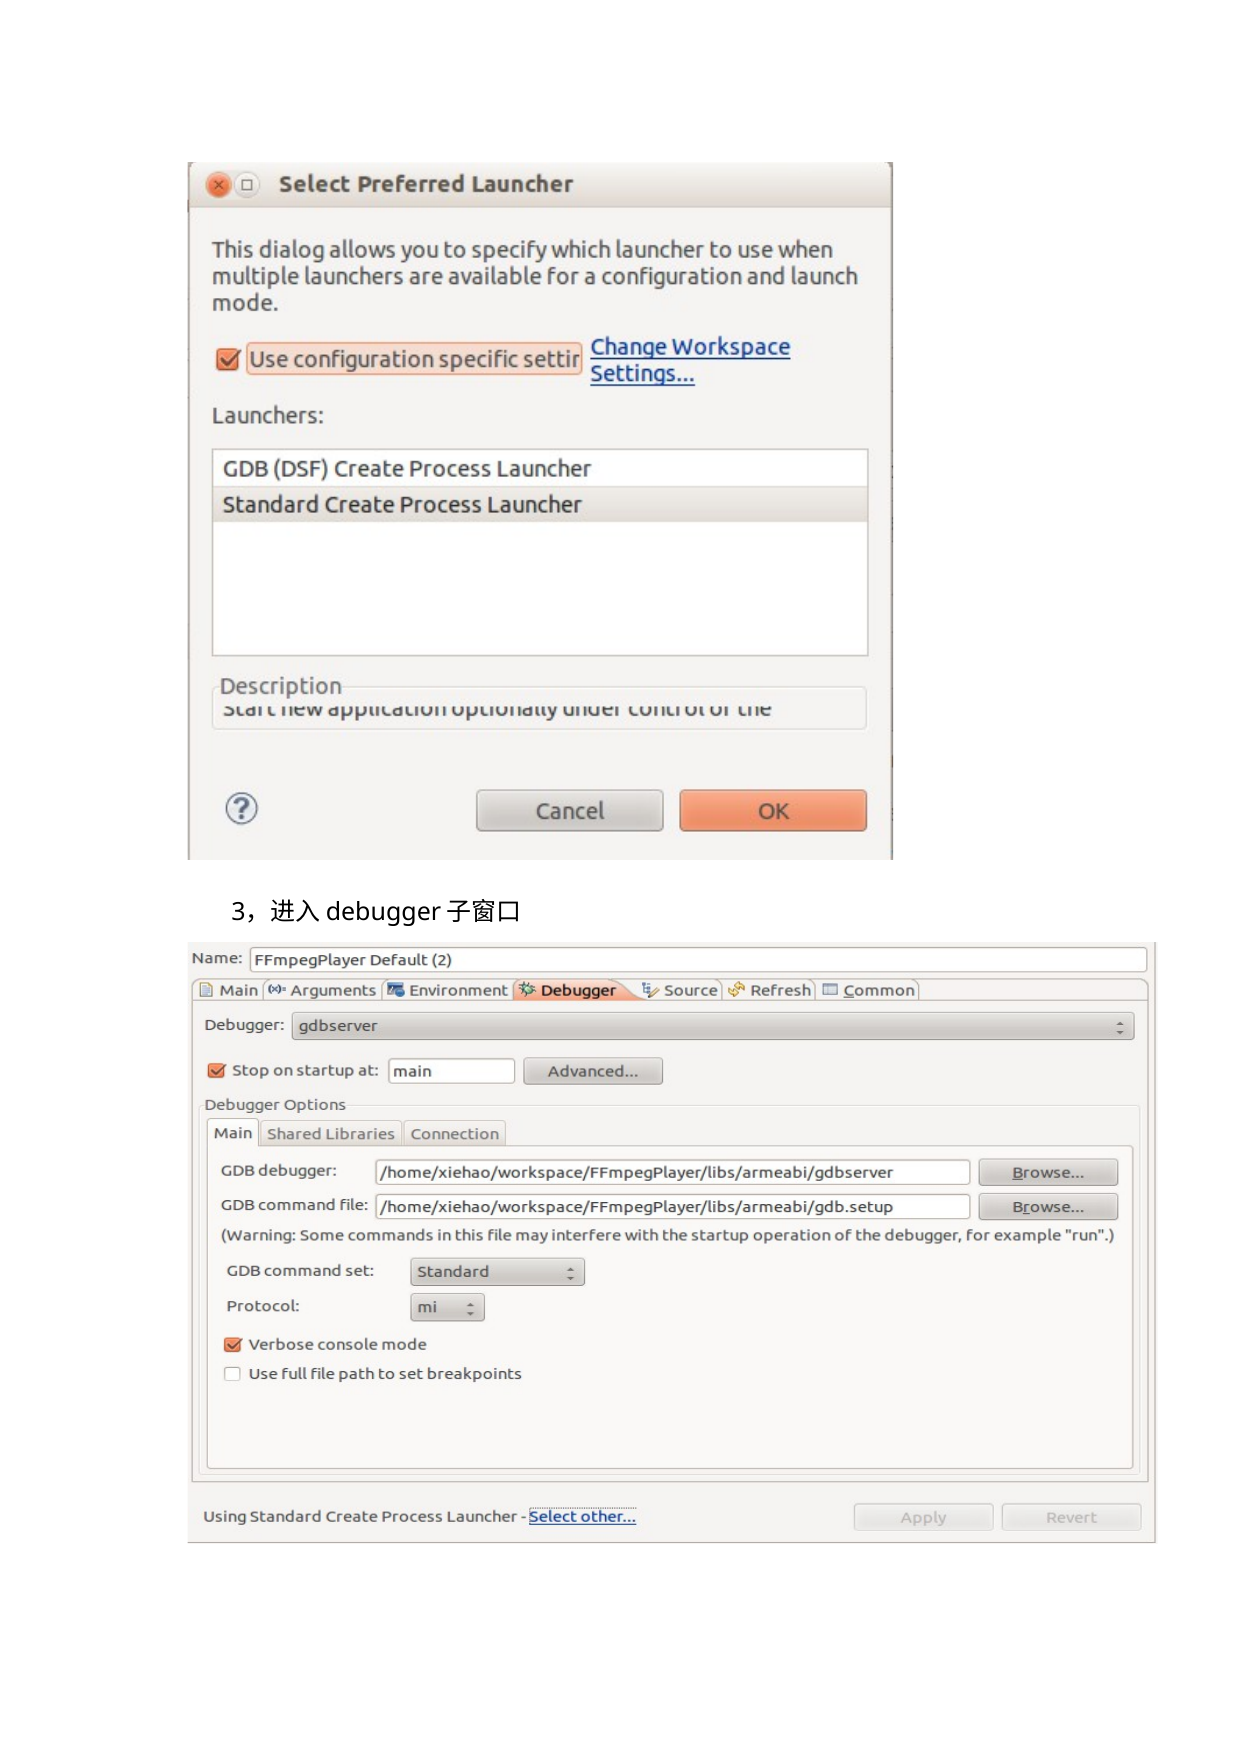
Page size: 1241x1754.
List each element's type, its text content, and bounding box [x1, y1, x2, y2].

picture [187, 942, 1158, 1544]
text 3，进入debugger子窗口 [187, 877, 1053, 942]
picture [187, 162, 894, 860]
